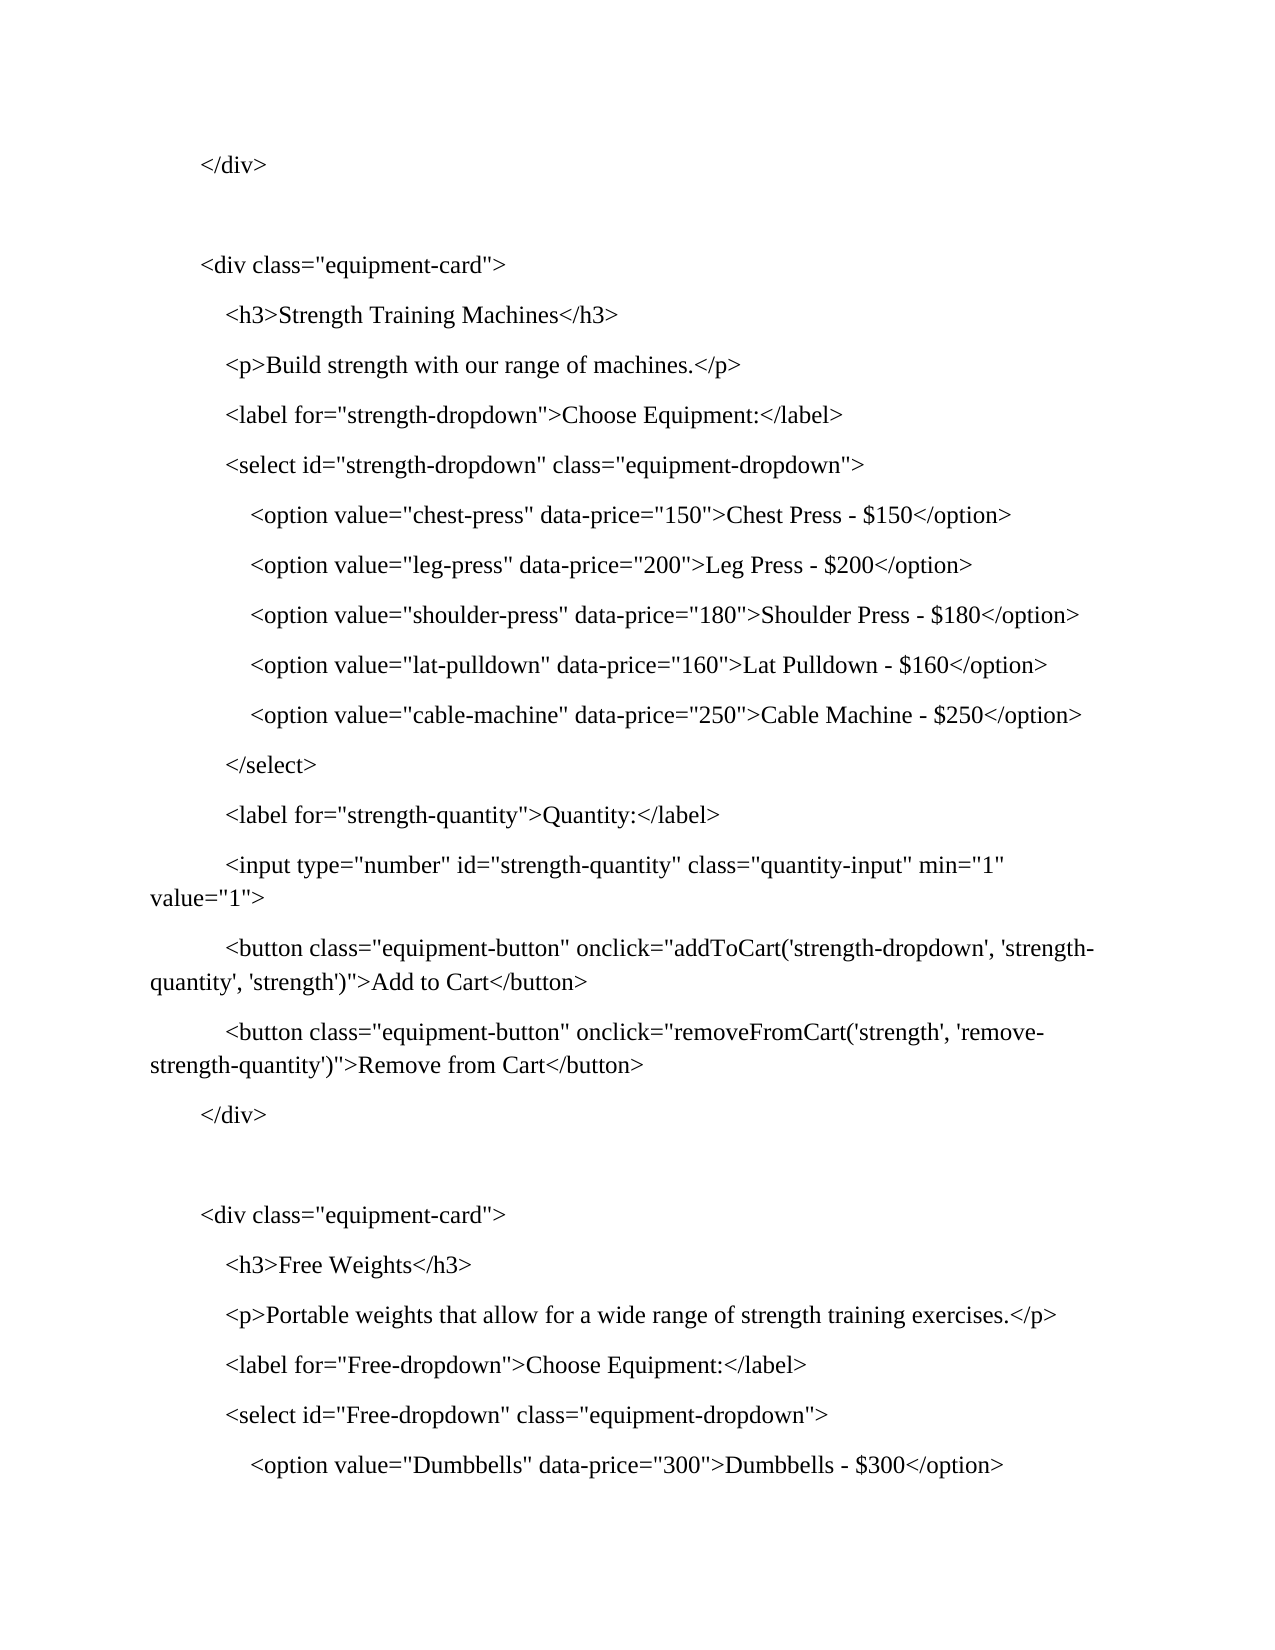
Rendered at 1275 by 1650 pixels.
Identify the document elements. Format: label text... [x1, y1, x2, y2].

text <h3>Strength Training Machines</h3> [150, 300, 1125, 329]
text <option value="cable-machine" data-price="250">Cable Machine - $250</option> [150, 700, 1125, 729]
text <label for="strength-dropdown">Choose Equipment:</label> [150, 400, 1125, 429]
text <option value="Dumbbells" data-price="300">Dumbbells - $300</option> [150, 1450, 1125, 1479]
text </select> [150, 750, 1125, 779]
text </div> [150, 150, 1125, 179]
text </div> [150, 1100, 1125, 1129]
text <label for="strength-quantity">Quantity:</label> [150, 800, 1125, 829]
text <p>Portable weights that allow for a wide range of strength training exercises.</p> [150, 1300, 1125, 1329]
text <option value="lat-pulldown" data-price="160">Lat Pulldown - $160</option> [150, 650, 1125, 679]
text <button class="equipment-button" onclick="addToCart('strength-dropdown', 'strength-quantity', 'strength')">Add to Cart</button> [150, 933, 1125, 995]
text <option value="chest-press" data-price="150">Chest Press - $150</option> [150, 500, 1125, 529]
text <div class="equipment-card"> [150, 250, 1125, 279]
text <select id="Free-dropdown" class="equipment-dropdown"> [150, 1400, 1125, 1429]
text <option value="leg-press" data-price="200">Leg Press - $200</option> [150, 550, 1125, 579]
text <h3>Free Weights</h3> [150, 1250, 1125, 1279]
text <input type="number" id="strength-quantity" class="quantity-input" min="1" value="1"> [150, 850, 1125, 912]
text <div class="equipment-card"> [150, 1200, 1125, 1229]
text <label for="Free-dropdown">Choose Equipment:</label> [150, 1350, 1125, 1379]
text <select id="strength-dropdown" class="equipment-dropdown"> [150, 450, 1125, 479]
text <button class="equipment-button" onclick="removeFromCart('strength', 'remove-strength-quantity')">Remove from Cart</button> [150, 1017, 1125, 1079]
text <option value="shoulder-press" data-price="180">Shoulder Press - $180</option> [150, 600, 1125, 629]
text <p>Build strength with our range of machines.</p> [150, 350, 1125, 379]
